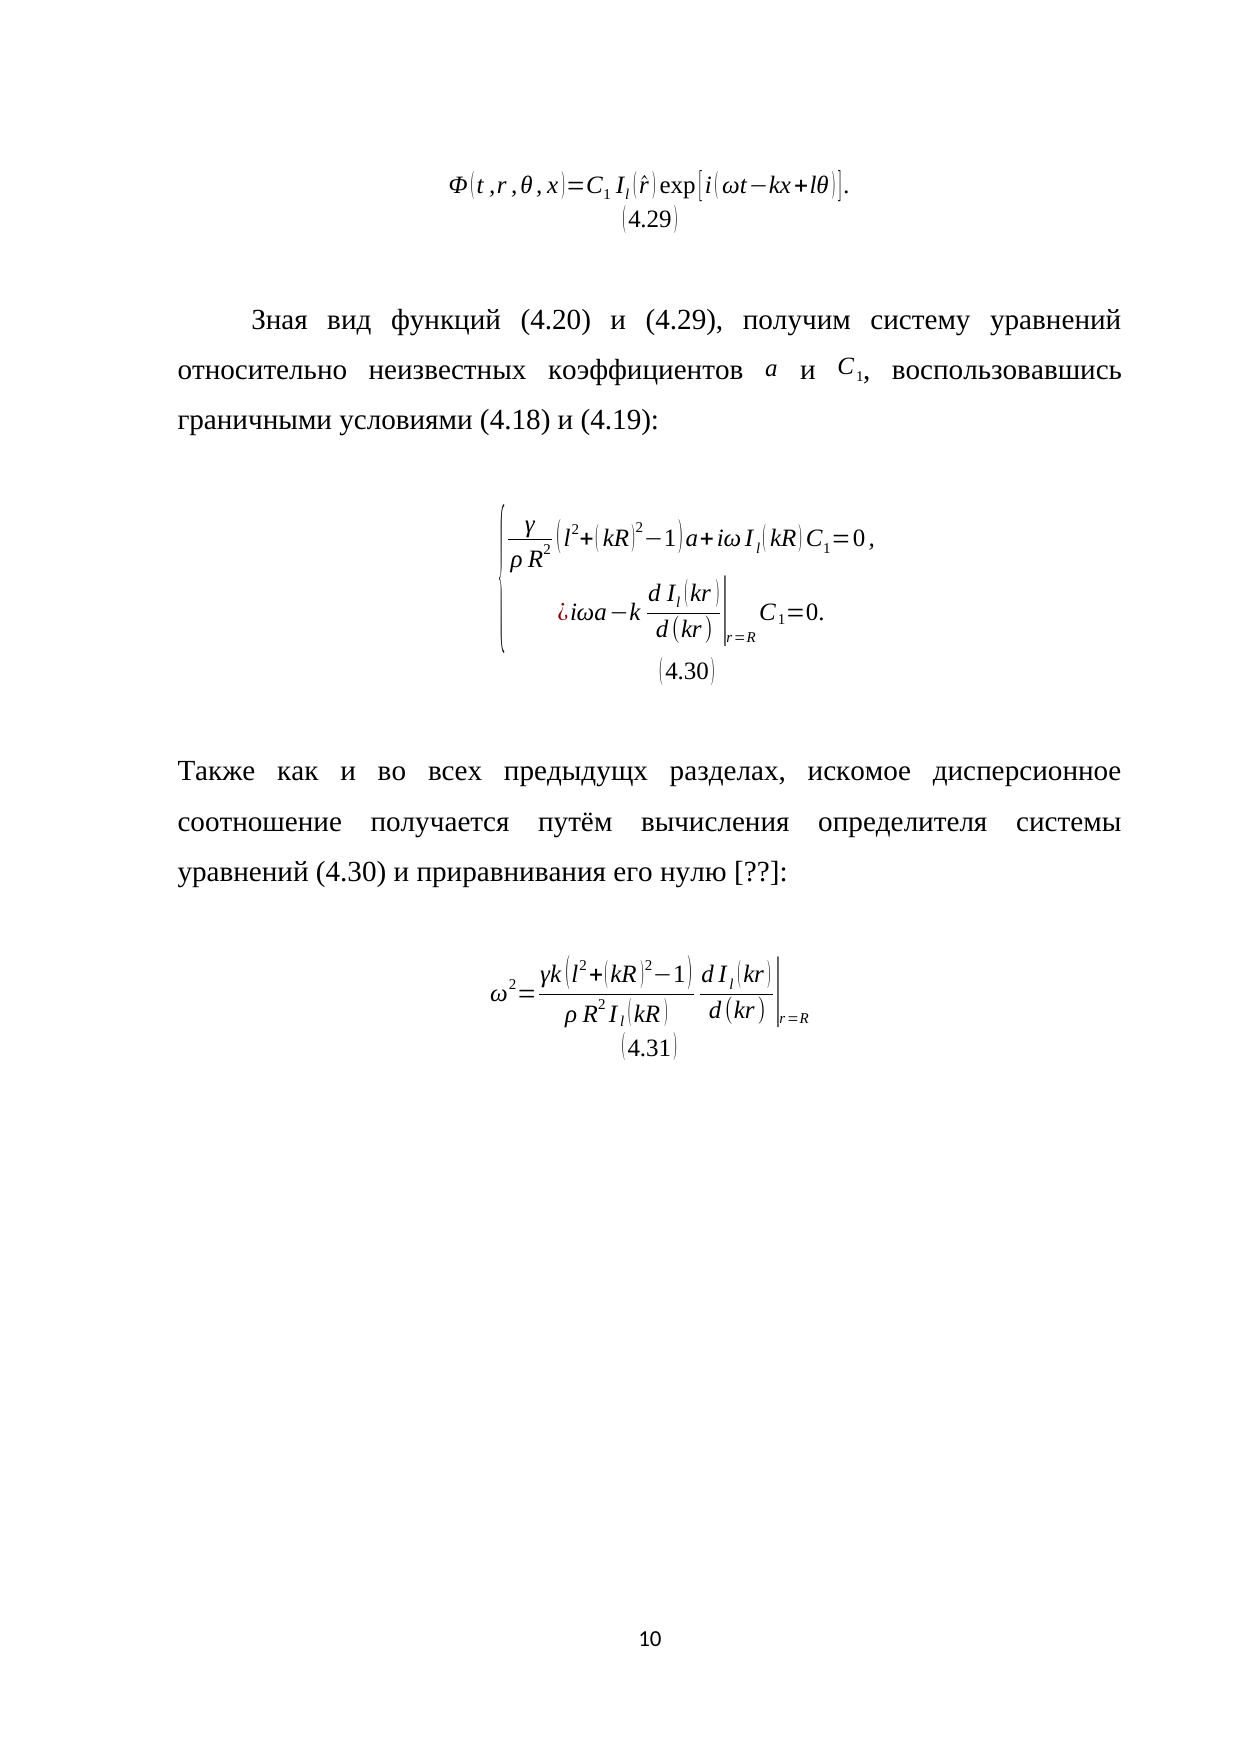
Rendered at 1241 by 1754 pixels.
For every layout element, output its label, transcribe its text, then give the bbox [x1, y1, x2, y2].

text Также как и во всех предыдущх разделах, искомое дисперсионное соотношение получается путём вычисления определителя системы уравнений (4.30) и приравнивания его нулю [??]: [177, 753, 1122, 888]
text Зная вид функций (4.20) и (4.29), получим систему уравнений относительно неизвестных коэффициентов и , воспользовавшись граничными условиями (4.18) и (4.19): [177, 302, 1122, 436]
